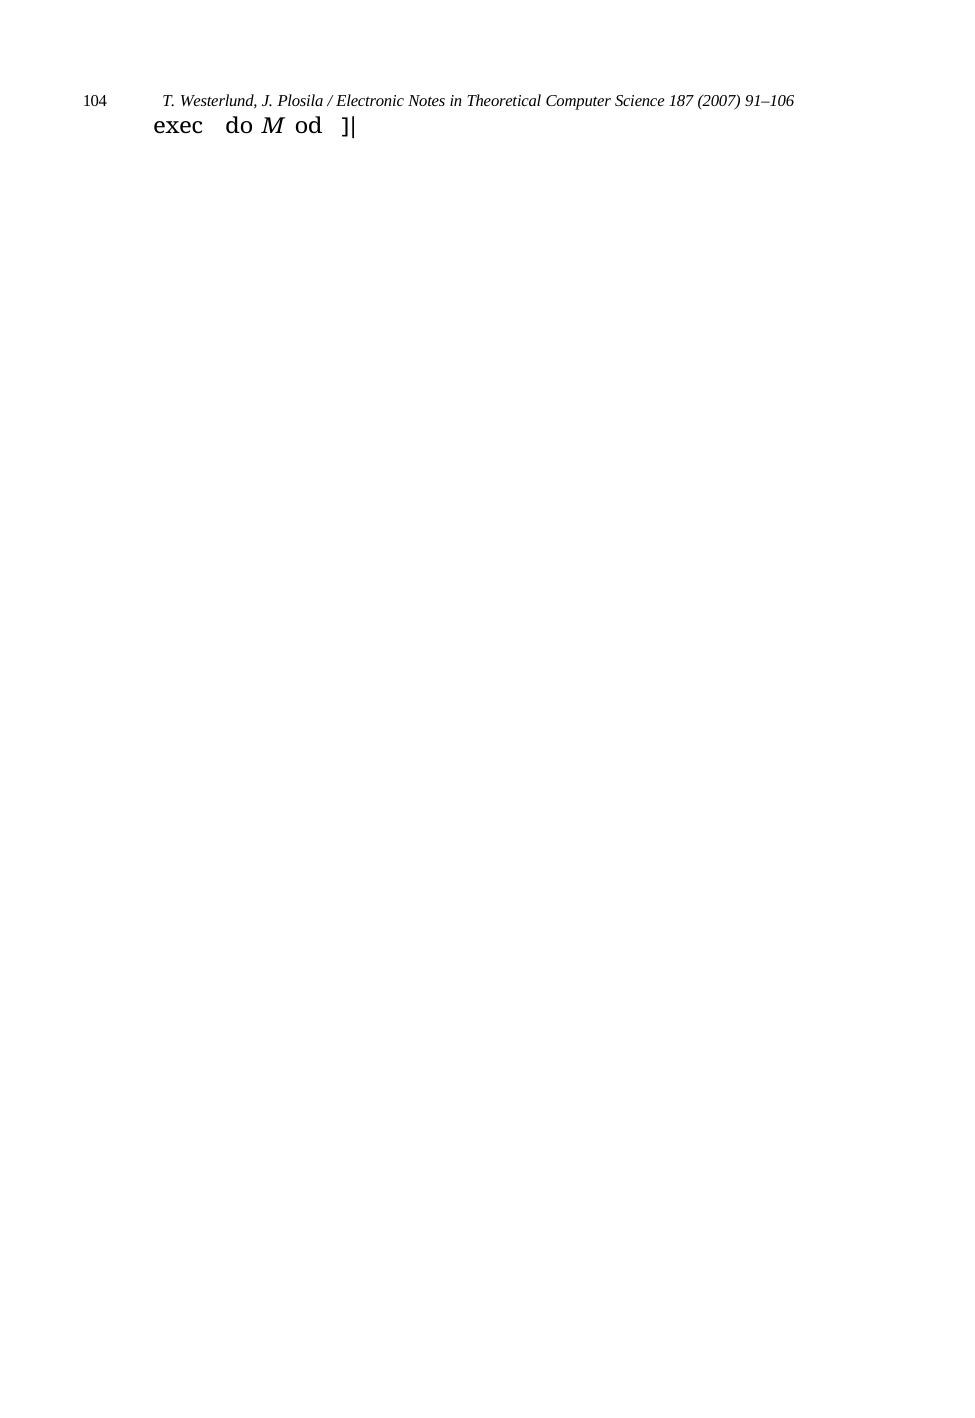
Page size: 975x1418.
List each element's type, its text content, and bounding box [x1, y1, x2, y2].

text exec do M od ]| [153, 110, 939, 140]
